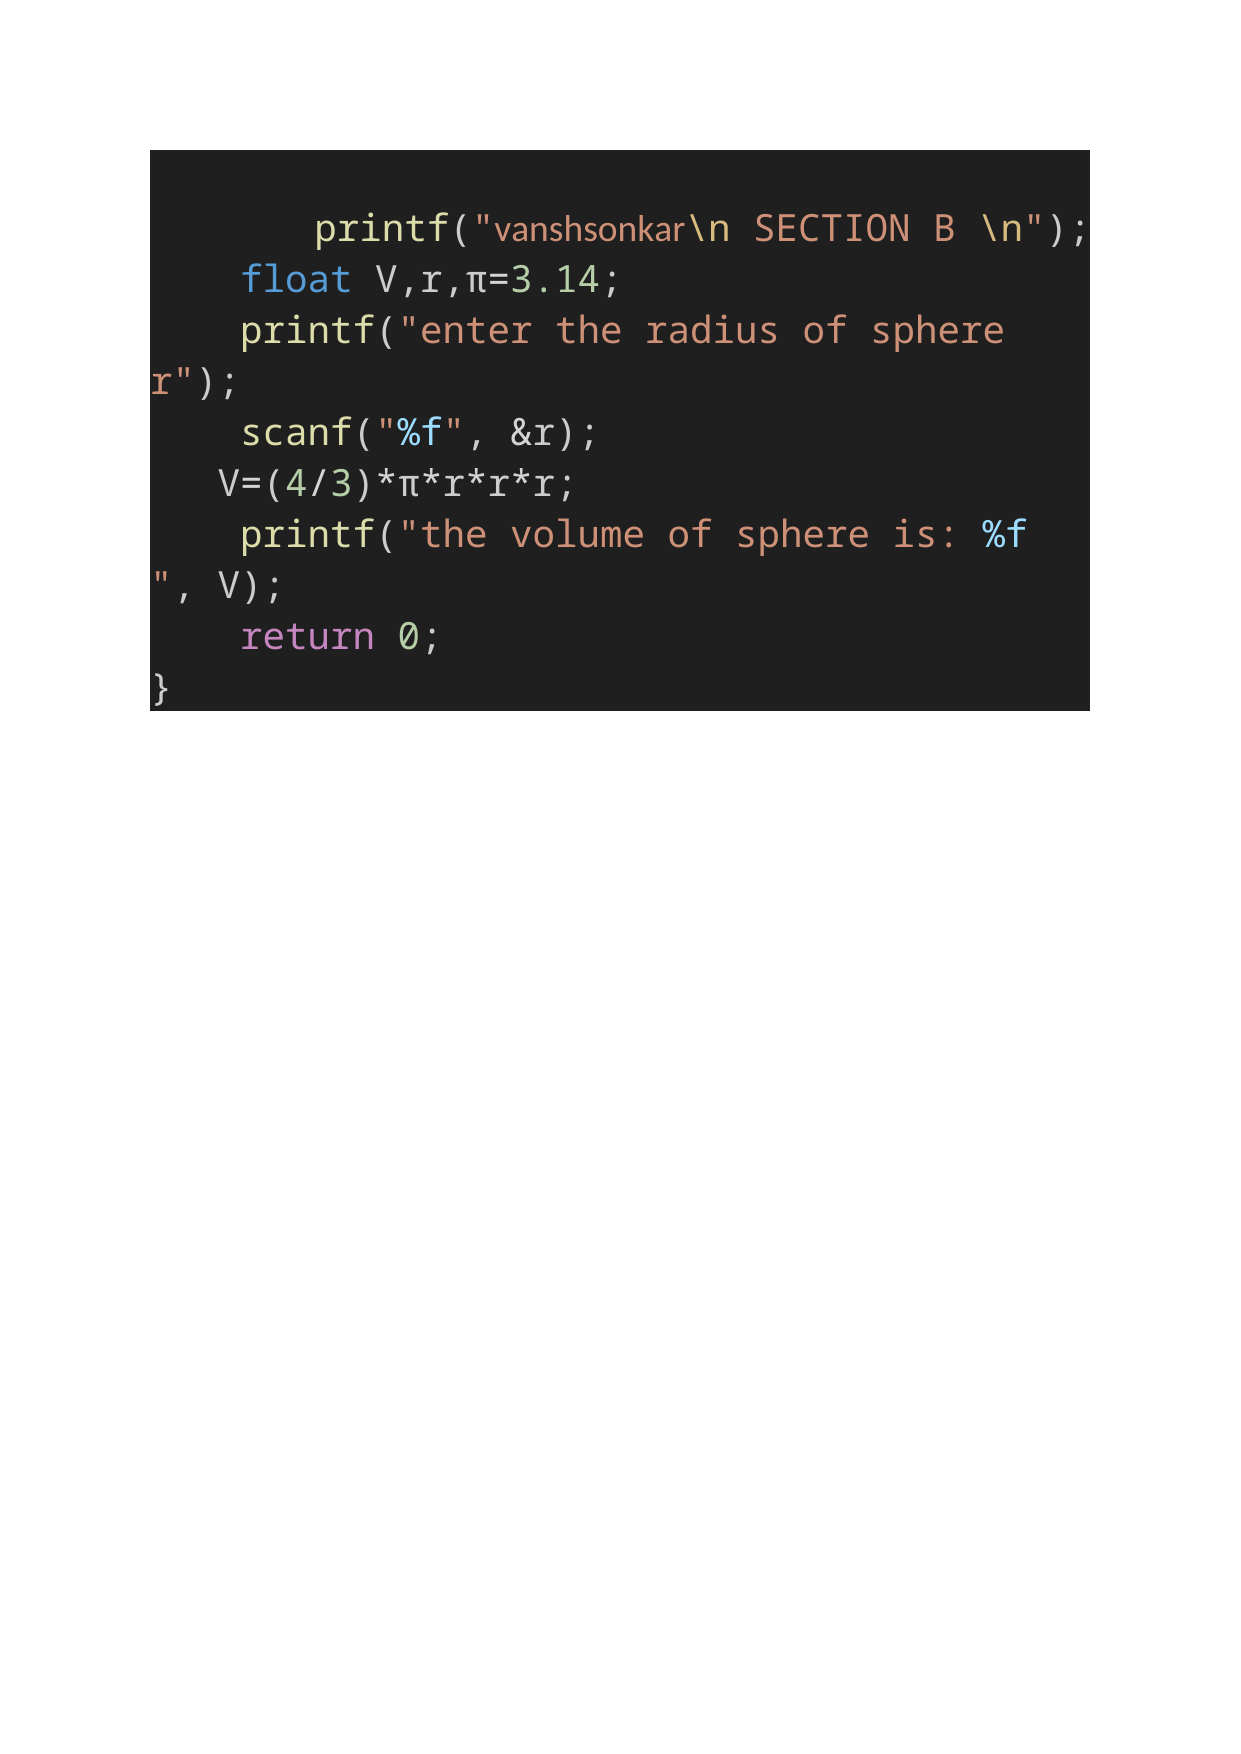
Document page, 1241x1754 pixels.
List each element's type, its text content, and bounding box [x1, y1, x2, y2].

text V=(4/3)*π*r*r*r; [150, 456, 1090, 507]
text scanf("%f", &r); [150, 405, 1090, 456]
text return 0; [150, 609, 1090, 660]
text printf("enter the radius of sphere r"); [150, 303, 1090, 405]
text printf("vanshsonkar\n SECTION B \n"); [150, 201, 1090, 252]
text printf("the volume of sphere is: %f ", V); [150, 507, 1090, 609]
text float V,r,π=3.14; [150, 252, 1090, 303]
text } [150, 660, 1090, 711]
